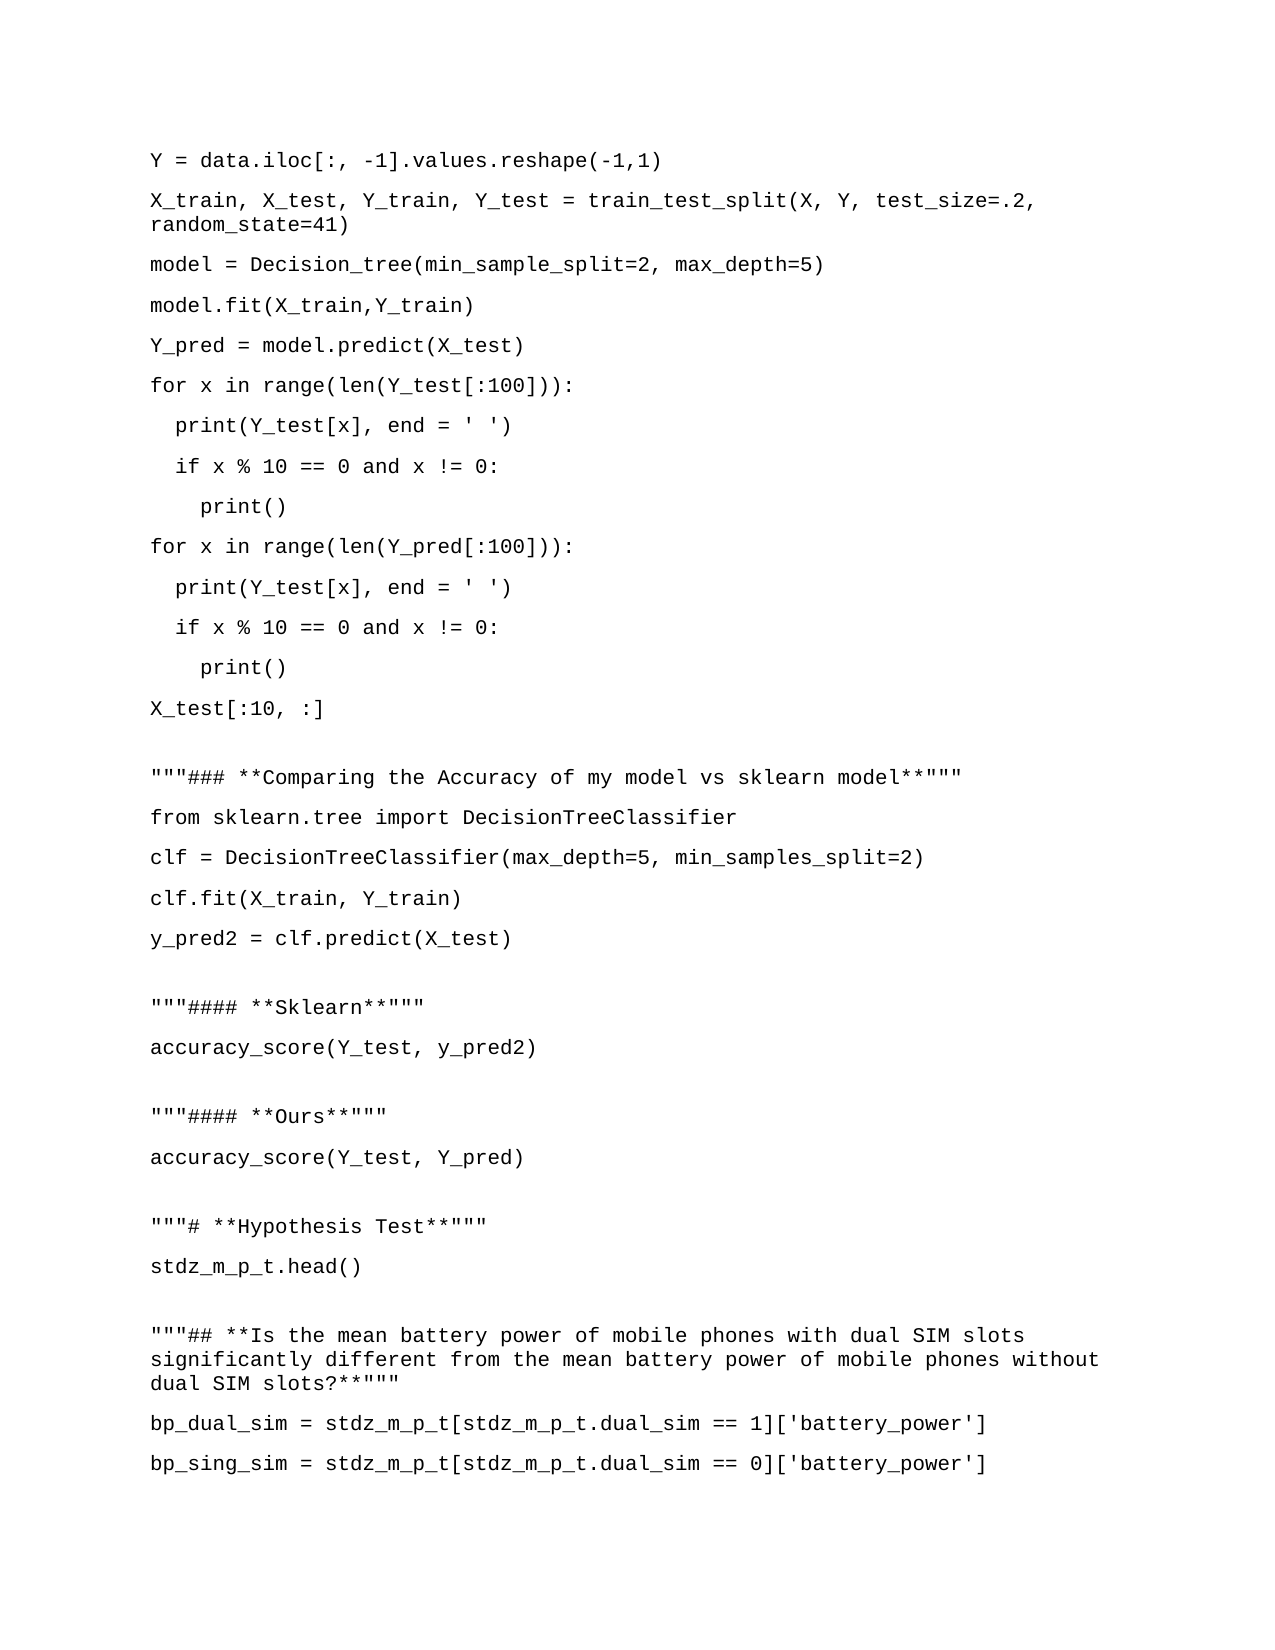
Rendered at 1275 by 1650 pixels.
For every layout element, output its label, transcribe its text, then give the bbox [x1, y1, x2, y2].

text model = Decision_tree(min_sample_split=2, max_depth=5) [150, 254, 1125, 278]
text Y = data.iloc[:, -1].values.reshape(-1,1) [150, 150, 1125, 174]
text clf.fit(X_train, Y_train) [150, 888, 1125, 911]
text accuracy_score(Y_test, Y_pred) [150, 1147, 1125, 1170]
text """# **Hypothesis Test**""" [150, 1216, 1125, 1239]
text Y_pred = model.predict(X_test) [150, 335, 1125, 358]
text X_test[:10, :] [150, 698, 1125, 721]
text X_train, X_test, Y_train, Y_test = train_test_split(X, Y, test_size=.2, random_state=41) [150, 190, 1125, 238]
text print(Y_test[x], end = ' ') [150, 577, 1125, 600]
text for x in range(len(Y_pred[:100])): [150, 536, 1125, 560]
text stdz_m_p_t.head() [150, 1256, 1125, 1280]
text clf = DecisionTreeClassifier(max_depth=5, min_samples_split=2) [150, 847, 1125, 871]
text print(Y_test[x], end = ' ') [150, 416, 1125, 439]
text """#### **Sklearn**""" [150, 997, 1125, 1021]
text """## **Is the mean battery power of mobile phones with dual SIM slots significantly different from the mean battery power of mobile phones without dual SIM slots?**""" [150, 1325, 1125, 1396]
text if x % 10 == 0 and x != 0: [150, 617, 1125, 641]
text bp_sing_sim = stdz_m_p_t[stdz_m_p_t.dual_sim == 0]['battery_power'] [150, 1453, 1125, 1477]
text from sklearn.tree import DecisionTreeClassifier [150, 807, 1125, 831]
text """### **Comparing the Accuracy of my model vs sklearn model**""" [150, 767, 1125, 790]
text """#### **Ours**""" [150, 1106, 1125, 1130]
text for x in range(len(Y_test[:100])): [150, 375, 1125, 399]
text print() [150, 657, 1125, 681]
text model.fit(X_train,Y_train) [150, 294, 1125, 318]
text print() [150, 496, 1125, 520]
text accuracy_score(Y_test, y_pred2) [150, 1037, 1125, 1061]
text if x % 10 == 0 and x != 0: [150, 456, 1125, 479]
text bp_dual_sim = stdz_m_p_t[stdz_m_p_t.dual_sim == 1]['battery_power'] [150, 1413, 1125, 1436]
text y_pred2 = clf.predict(X_test) [150, 928, 1125, 952]
